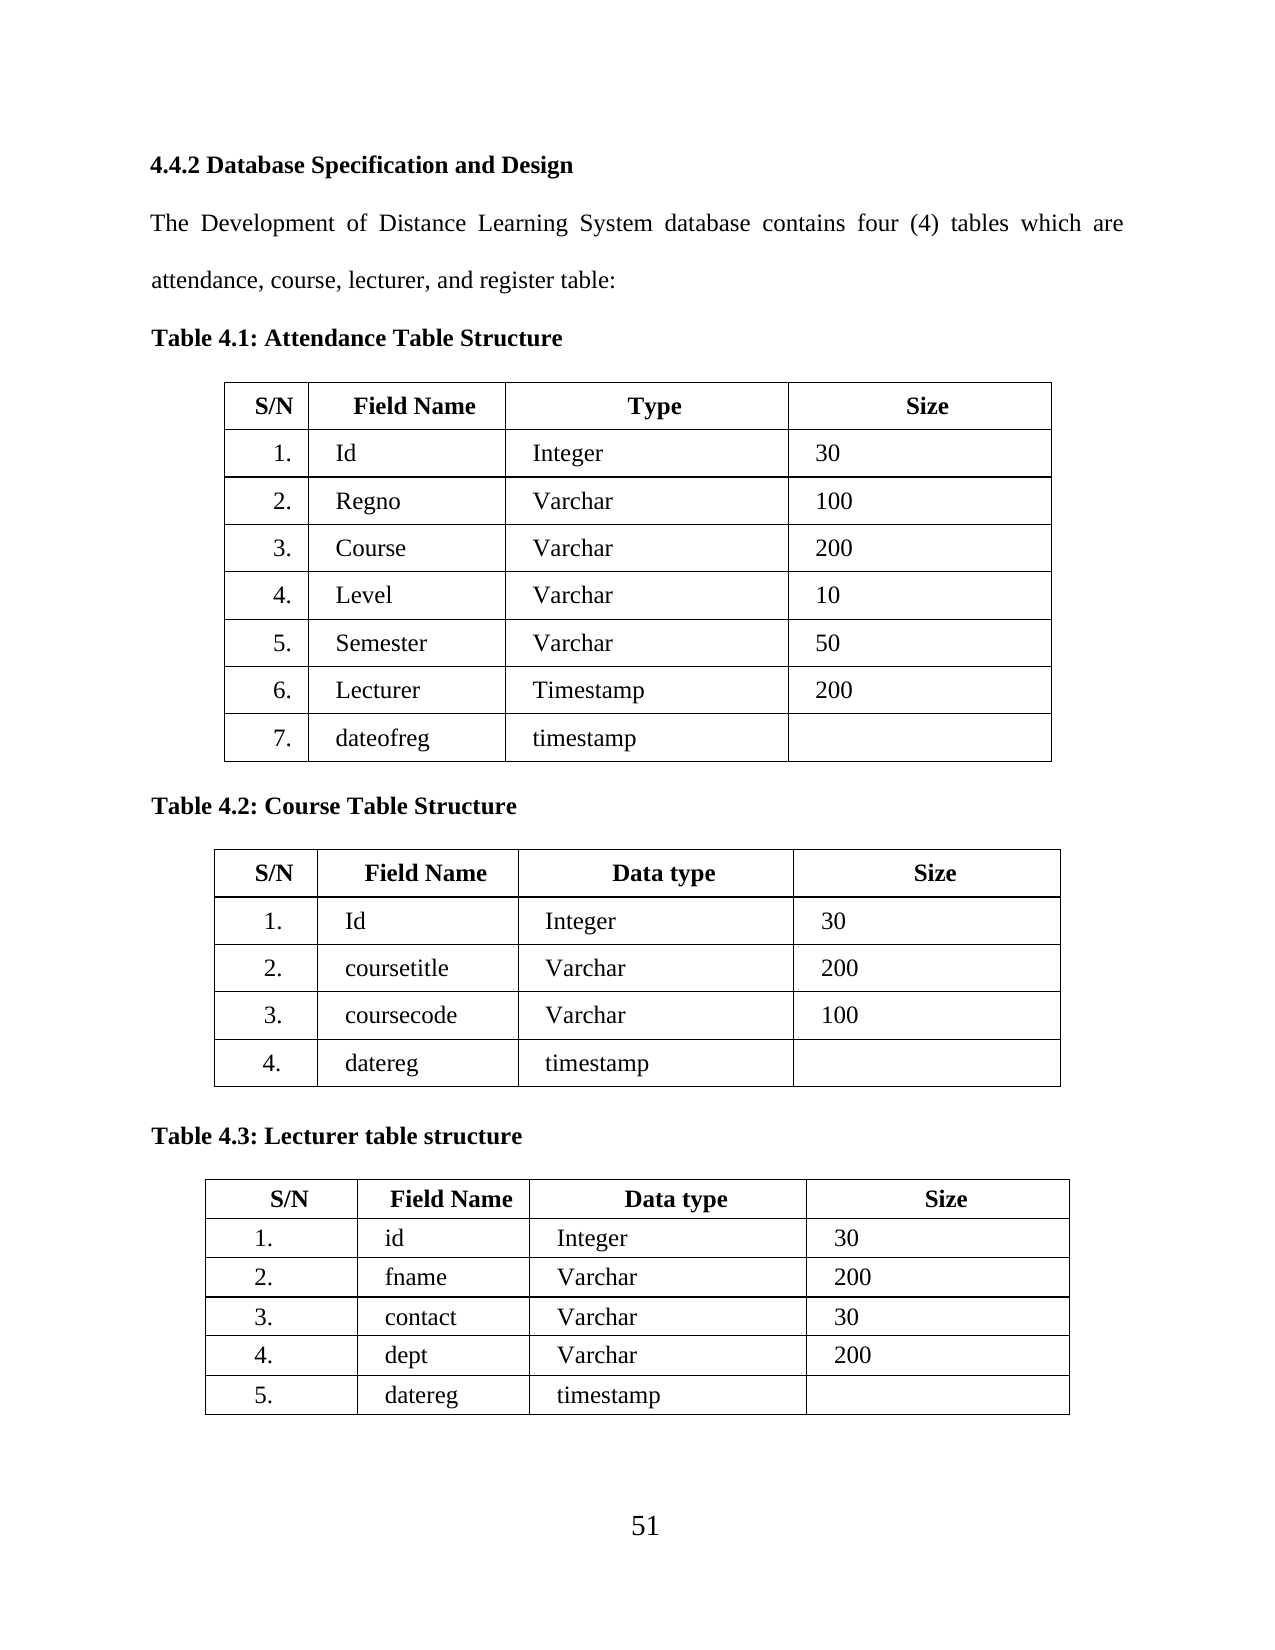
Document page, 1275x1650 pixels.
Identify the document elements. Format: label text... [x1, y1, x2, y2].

table_cell [225, 620, 308, 666]
table_cell 200 [807, 1336, 1069, 1374]
text The Development of Distance Learning System database contains four (4) tables which are attendance, course, lecturer, and register table: [150, 208, 1125, 294]
table_cell Id [318, 898, 518, 944]
table_cell 50 [789, 620, 1051, 666]
table_cell [789, 714, 1051, 761]
table_cell coursecode [318, 992, 518, 1039]
text Table 4.1: Attendance Table Structure [151, 323, 1125, 352]
table_cell [206, 1258, 357, 1296]
table_cell [225, 478, 308, 524]
table_header Field Name [358, 1180, 529, 1218]
table_cell Timestamp [506, 667, 788, 713]
table_cell [807, 1376, 1069, 1413]
table_header S/N [206, 1180, 357, 1218]
table_cell 200 [807, 1258, 1069, 1296]
table_cell fname [358, 1258, 529, 1296]
table_cell Varchar [506, 525, 788, 571]
table_cell id [358, 1219, 529, 1257]
table_cell Id [309, 430, 505, 476]
table_cell [215, 945, 317, 991]
table_cell 200 [789, 525, 1051, 571]
table_header Data type [530, 1180, 806, 1218]
table_cell timestamp [530, 1376, 806, 1413]
table_cell Lecturer [309, 667, 505, 713]
table_cell 30 [807, 1219, 1069, 1257]
table_cell coursetitle [318, 945, 518, 991]
table_cell timestamp [519, 1040, 793, 1086]
table_cell 200 [794, 945, 1060, 991]
table_cell [215, 898, 317, 944]
table_cell Varchar [530, 1258, 806, 1296]
table_header Size [789, 383, 1051, 429]
table_cell Varchar [506, 620, 788, 666]
table_cell 30 [807, 1298, 1069, 1335]
table_header S/N [225, 383, 308, 429]
table_cell Varchar [530, 1336, 806, 1374]
table_cell [225, 667, 308, 713]
table_cell Level [309, 572, 505, 618]
table_cell 200 [789, 667, 1051, 713]
table_cell 30 [789, 430, 1051, 476]
table_header Field Name [318, 850, 518, 896]
table_header Size [794, 850, 1060, 896]
table_header S/N [215, 850, 317, 896]
table_header Data type [519, 850, 793, 896]
table_cell contact [358, 1298, 529, 1335]
table_cell Varchar [519, 945, 793, 991]
table_cell 100 [794, 992, 1060, 1039]
table_cell datereg [358, 1376, 529, 1413]
table_cell dateofreg [309, 714, 505, 761]
table_header Field Name [309, 383, 505, 429]
table_cell Integer [506, 430, 788, 476]
table_cell Regno [309, 478, 505, 524]
text 4.4.2 Database Specification and Design [150, 150, 1125, 179]
table_cell Semester [309, 620, 505, 666]
table_cell [206, 1376, 357, 1413]
table_header Size [807, 1180, 1069, 1218]
table_cell [206, 1219, 357, 1257]
table_cell Varchar [506, 478, 788, 524]
table_cell Course [309, 525, 505, 571]
table_cell [206, 1298, 357, 1335]
table_cell Varchar [519, 992, 793, 1039]
table_cell [225, 525, 308, 571]
table_header Type [506, 383, 788, 429]
table_cell datereg [318, 1040, 518, 1086]
table_cell [225, 572, 308, 618]
table_cell dept [358, 1336, 529, 1374]
table_cell [215, 992, 317, 1039]
text Table 4.3: Lecturer table structure [151, 1121, 1125, 1150]
table_cell 4. [215, 1040, 317, 1086]
table_cell 30 [794, 898, 1060, 944]
table_cell timestamp [506, 714, 788, 761]
table_cell Integer [530, 1219, 806, 1257]
table_cell Varchar [506, 572, 788, 618]
text Table 4.2: Course Table Structure [151, 791, 1125, 820]
table_cell 10 [789, 572, 1051, 618]
table_cell Integer [519, 898, 793, 944]
table_cell [225, 430, 308, 476]
table_cell [225, 714, 308, 761]
table_cell [794, 1040, 1060, 1086]
table_cell 100 [789, 478, 1051, 524]
table_cell Varchar [530, 1298, 806, 1335]
table_cell [206, 1336, 357, 1374]
